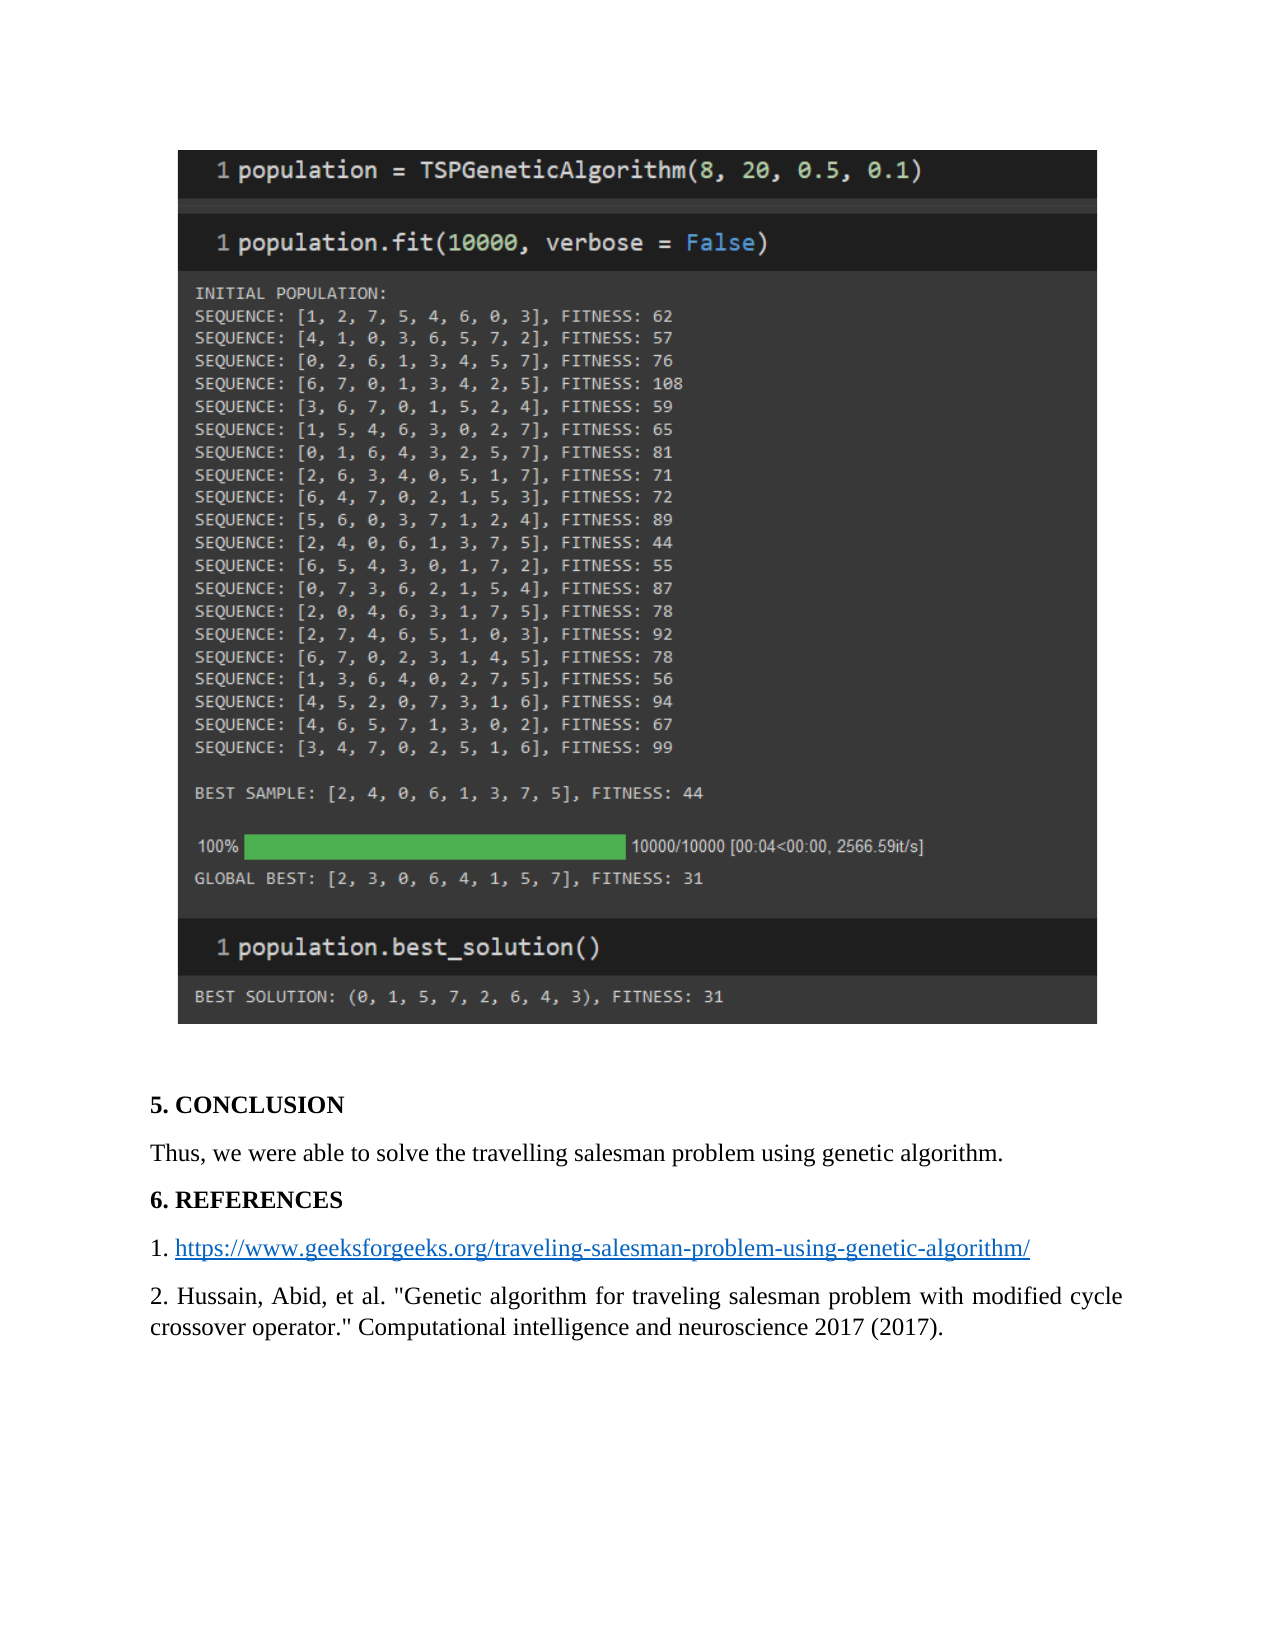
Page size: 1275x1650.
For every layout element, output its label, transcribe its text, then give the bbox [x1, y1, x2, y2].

picture [177, 150, 1098, 1024]
text 6. REFERENCES [150, 1186, 1125, 1214]
text Thus, we were able to solve the travelling salesman problem using genetic algorithm. [150, 1138, 1125, 1167]
text 1. https://www.geeksforgeeks.org/traveling-salesman-problem-using-genetic-algorithm/ [150, 1233, 1125, 1262]
text 5. CONCLUSION [150, 1090, 1125, 1119]
text 2. Hussain, Abid, et al. "Genetic algorithm for traveling salesman problem with modified cycle crossover operator." Computational intelligence and neuroscience 2017 (2017). [150, 1281, 1125, 1341]
